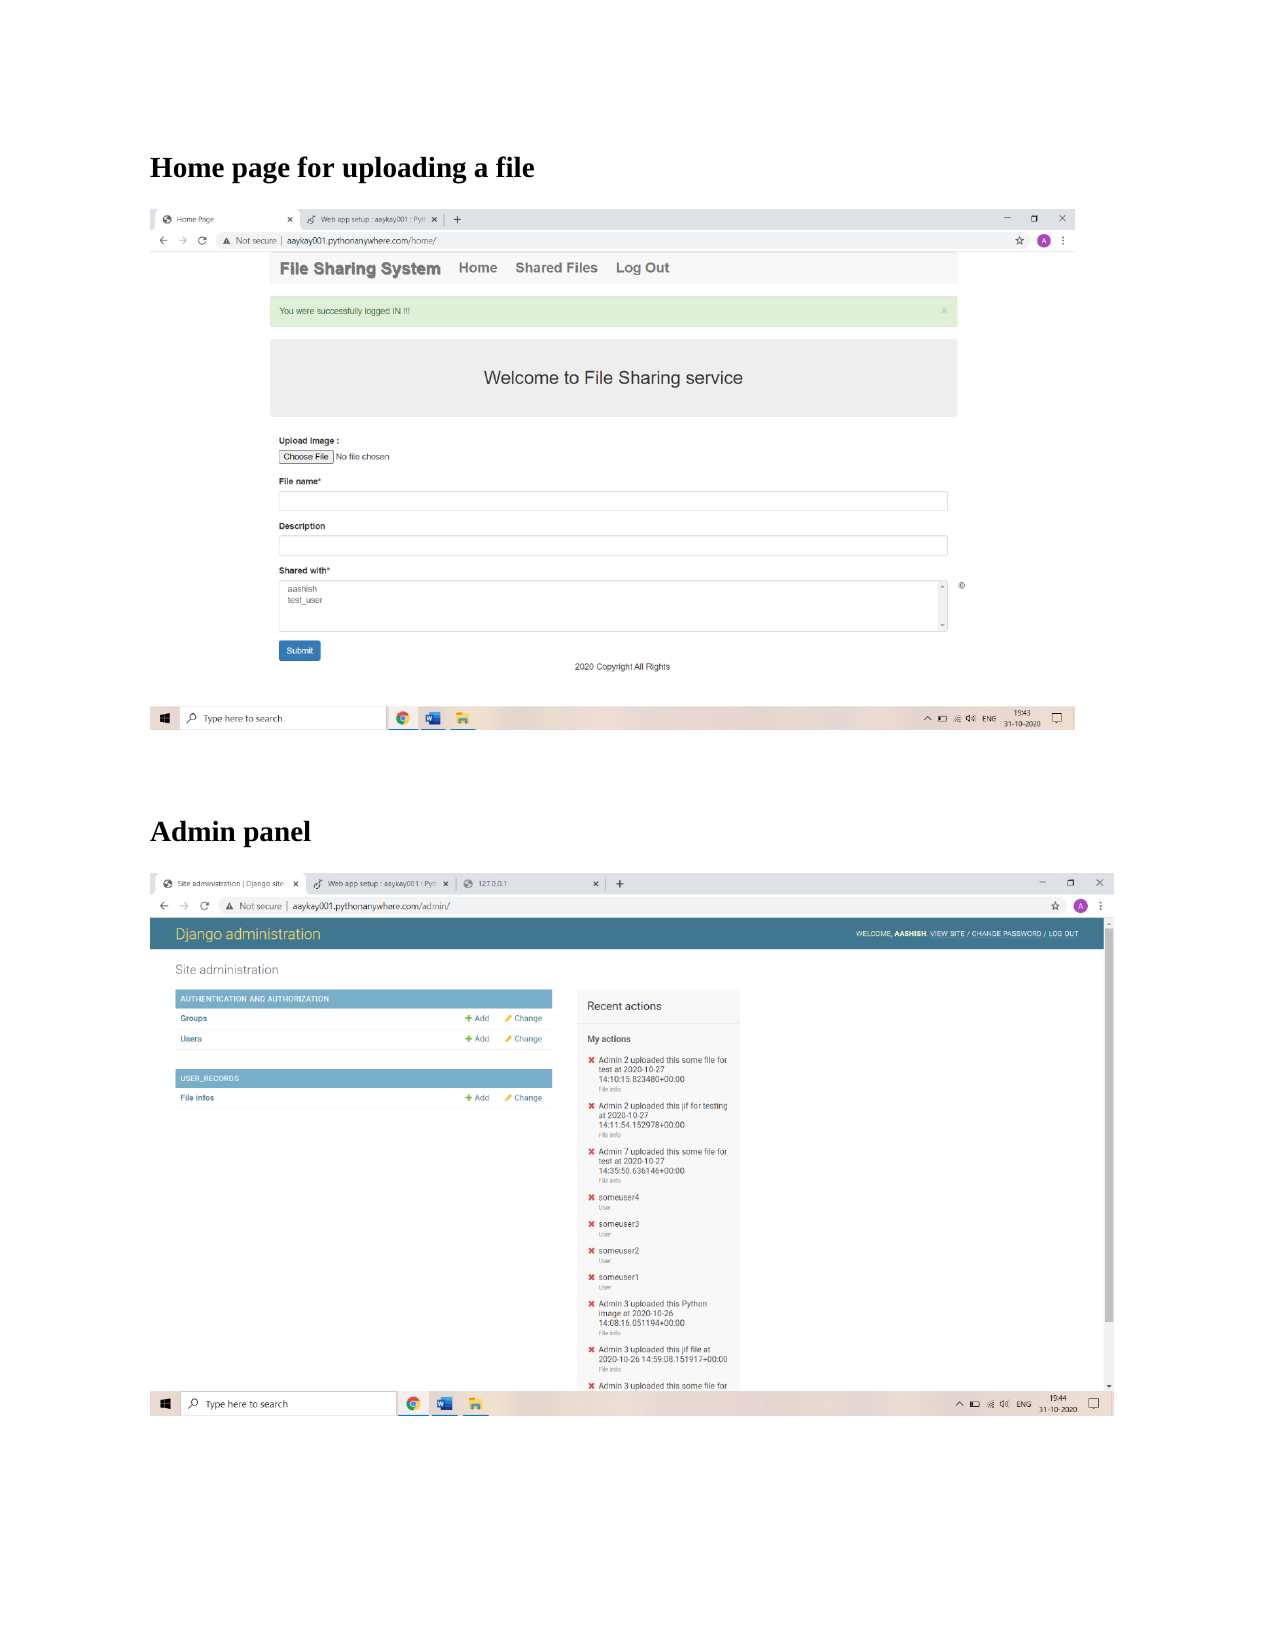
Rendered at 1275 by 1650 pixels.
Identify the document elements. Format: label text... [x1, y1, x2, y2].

text Home page for uploading a file [150, 150, 1125, 183]
picture [150, 873, 1114, 1416]
text Admin panel [150, 814, 1125, 847]
picture [150, 209, 1075, 730]
